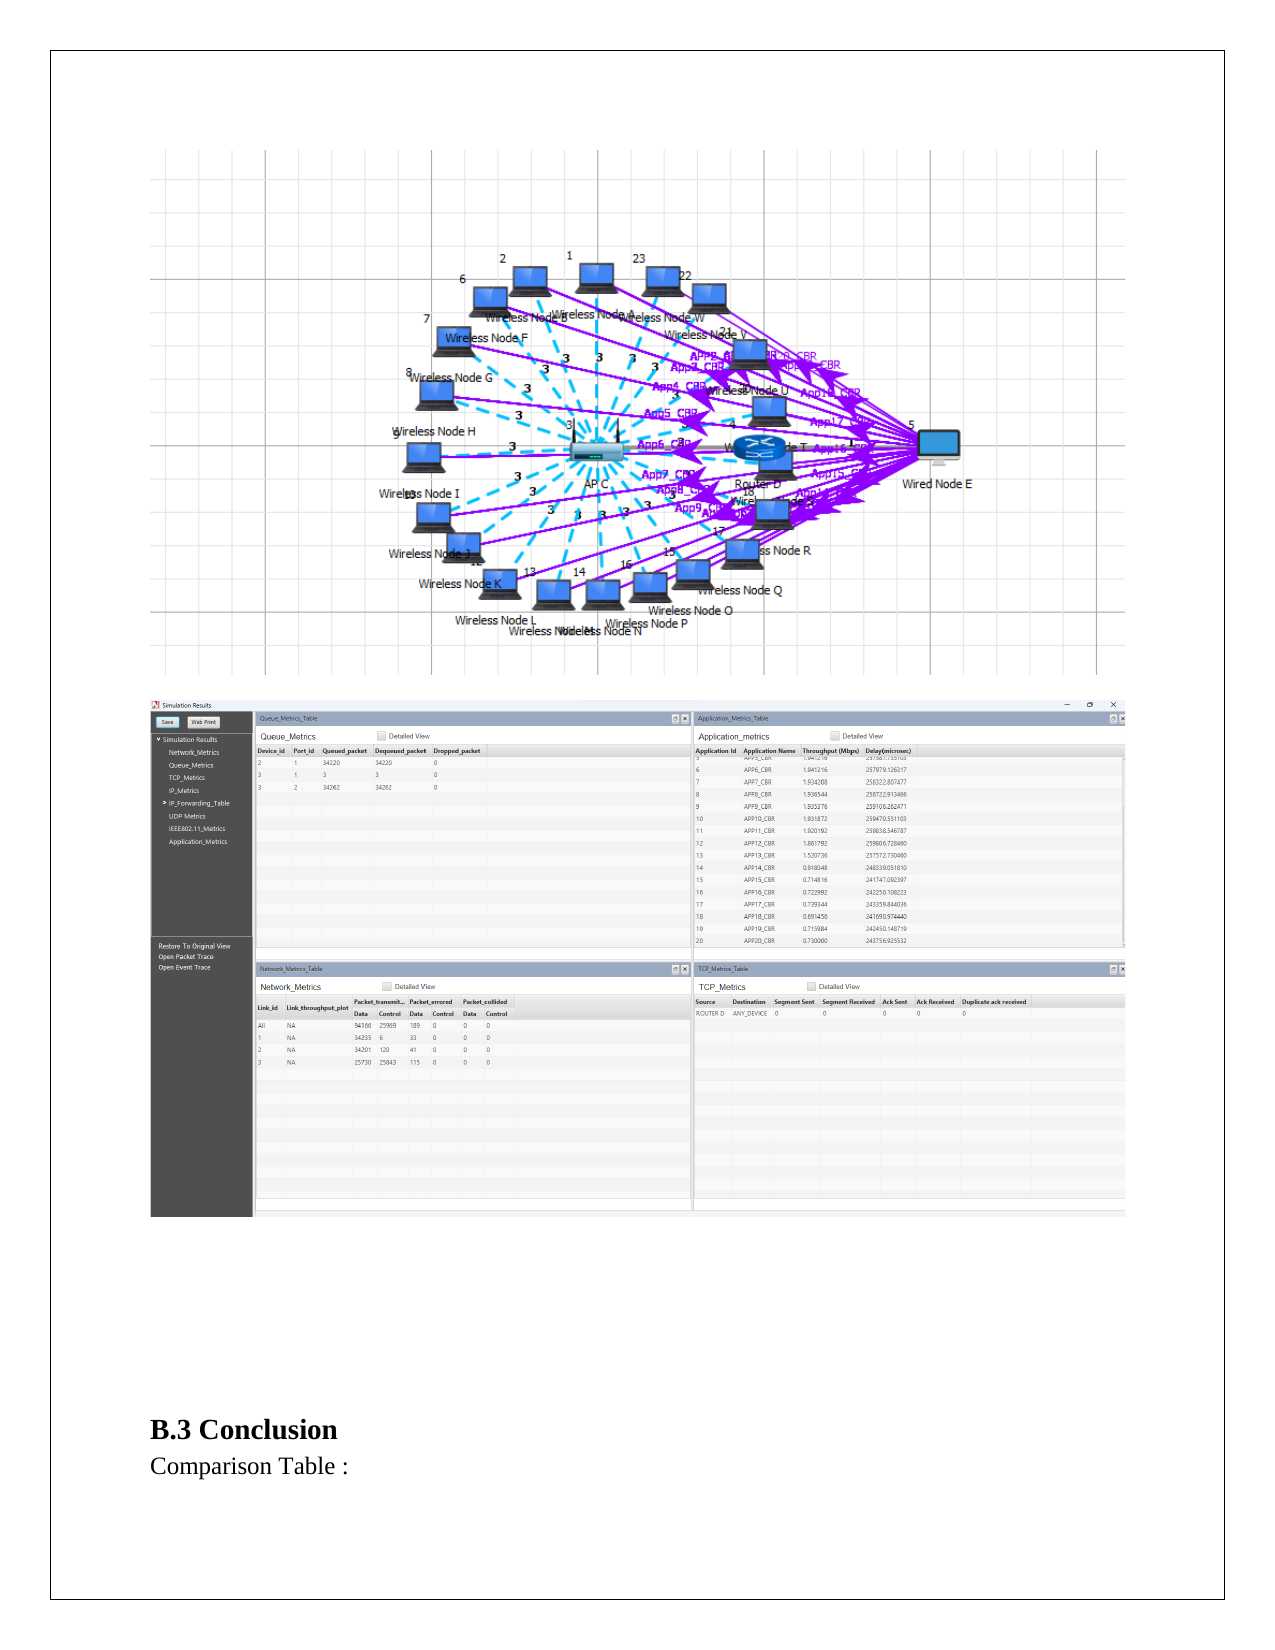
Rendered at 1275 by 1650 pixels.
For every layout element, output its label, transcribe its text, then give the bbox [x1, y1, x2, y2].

text Comparison Table : [150, 1451, 1125, 1479]
subtitle B.3 Conclusion [150, 1412, 1125, 1446]
picture [150, 700, 1125, 1217]
picture [150, 150, 1125, 675]
